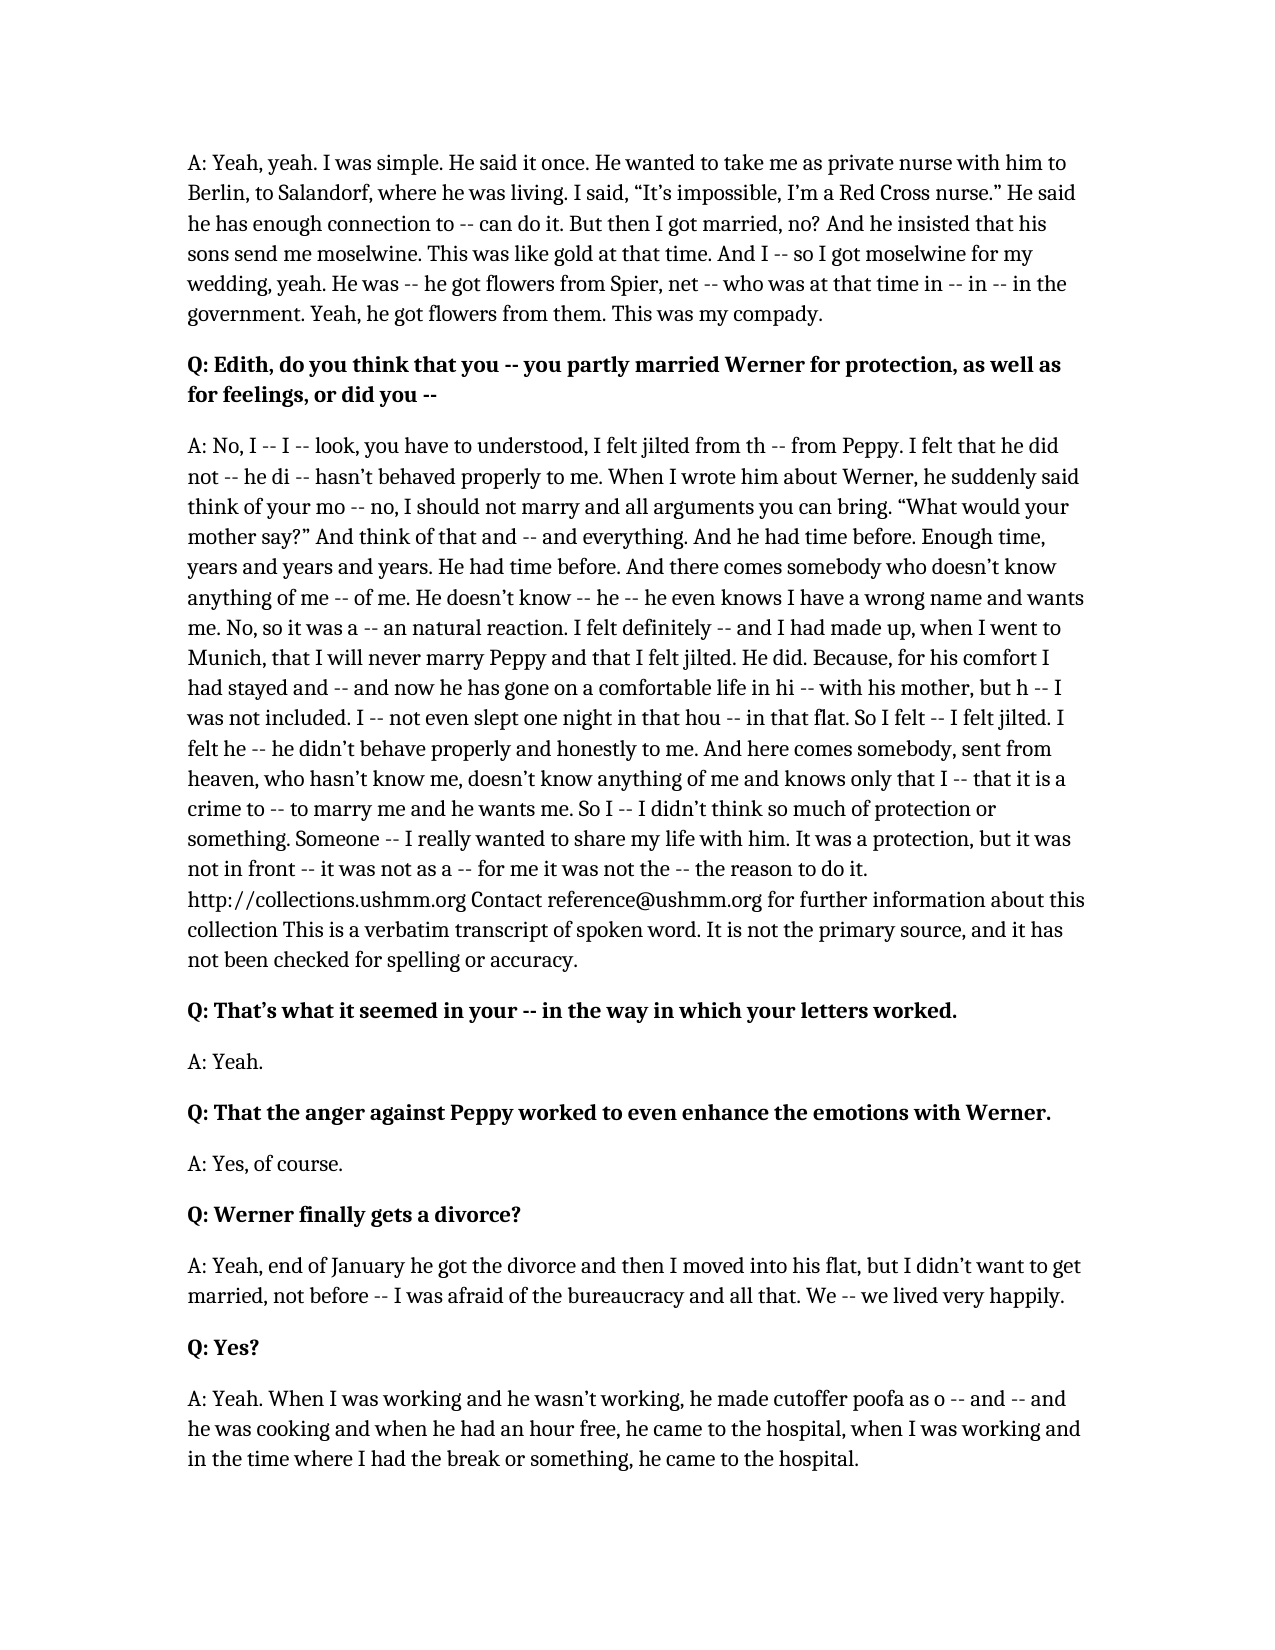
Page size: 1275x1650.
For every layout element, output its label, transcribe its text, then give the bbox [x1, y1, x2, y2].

text Q: That the anger against Peppy worked to even enhance the emotions with Werner. [187, 1100, 1087, 1126]
text Q: Yes? [187, 1334, 1087, 1361]
text A: Yeah, yeah. I was simple. He said it once. He wanted to take me as private nurse with him to Berlin, to Salandorf, where he was living. I said, “It’s impossible, I’m a Red Cross nurse.” He said he has enough connection to -- can do it. But then I got married, no? And he insisted that his sons send me moselwine. This was like gold at that time. And I -- so I got moselwine for my wedding, yeah. He was -- he got flowers from Spier, net -- who was at that time in -- in -- in the government. Yeah, he got flowers from them. This was my compady. [187, 150, 1087, 327]
text A: Yeah. [187, 1049, 1087, 1075]
text A: Yes, of course. [187, 1151, 1087, 1177]
text A: No, I -- I -- look, you have to understood, I felt jilted from th -- from Peppy. I felt that he did not -- he di -- hasn’t behaved properly to me. When I wrote him about Werner, he suddenly said think of your mo -- no, I should not marry and all arguments you can bring. “What would your mother say?” And think of that and -- and everything. And he had time before. Enough time, years and years and years. He had time before. And there comes somebody who doesn’t know anything of me -- of me. He doesn’t know -- he -- he even knows I have a wrong name and wants me. No, so it was a -- an natural reaction. I felt definitely -- and I had made up, when I went to Munich, that I will never marry Peppy and that I felt jilted. He did. Because, for his comfort I had stayed and -- and now he has gone on a comfortable life in hi -- with his mother, but h -- I was not included. I -- not even slept one night in that hou -- in that flat. So I felt -- I felt jilted. I felt he -- he didn’t behave properly and honestly to me. And here comes somebody, sent from heaven, who hasn’t know me, doesn’t know anything of me and knows only that I -- that it is a crime to -- to marry me and he wants me. So I -- I didn’t think so much of protection or something. Someone -- I really wanted to share my life with him. It was a protection, but it was not in front -- it was not as a -- for me it was not the -- the reason to do it. http://collections.ushmm.org Contact reference@ushmm.org for further information about this collection This is a verbatim transcript of spoken word. It is not the primary source, and it has not been checked for spelling or accuracy. [187, 433, 1087, 973]
text Q: Edith, do you think that you -- you partly married Werner for protection, as well as for feelings, or did you -- [187, 352, 1087, 409]
text Q: That’s what it seemed in your -- in the way in which your letters worked. [187, 998, 1087, 1024]
text Q: Werner finally gets a divorce? [187, 1202, 1087, 1228]
text A: Yeah. When I was working and he wasn’t working, he made cutoffer poofa as o -- and -- and he was cooking and when he had an hour free, he came to the hospital, when I was working and in the time where I had the break or something, he came to the hospital. [187, 1385, 1087, 1472]
text A: Yeah, end of January he got the divorce and then I moved into his flat, but I didn’t want to get married, not before -- I was afraid of the bureaucracy and all that. We -- we lived very happily. [187, 1253, 1087, 1310]
